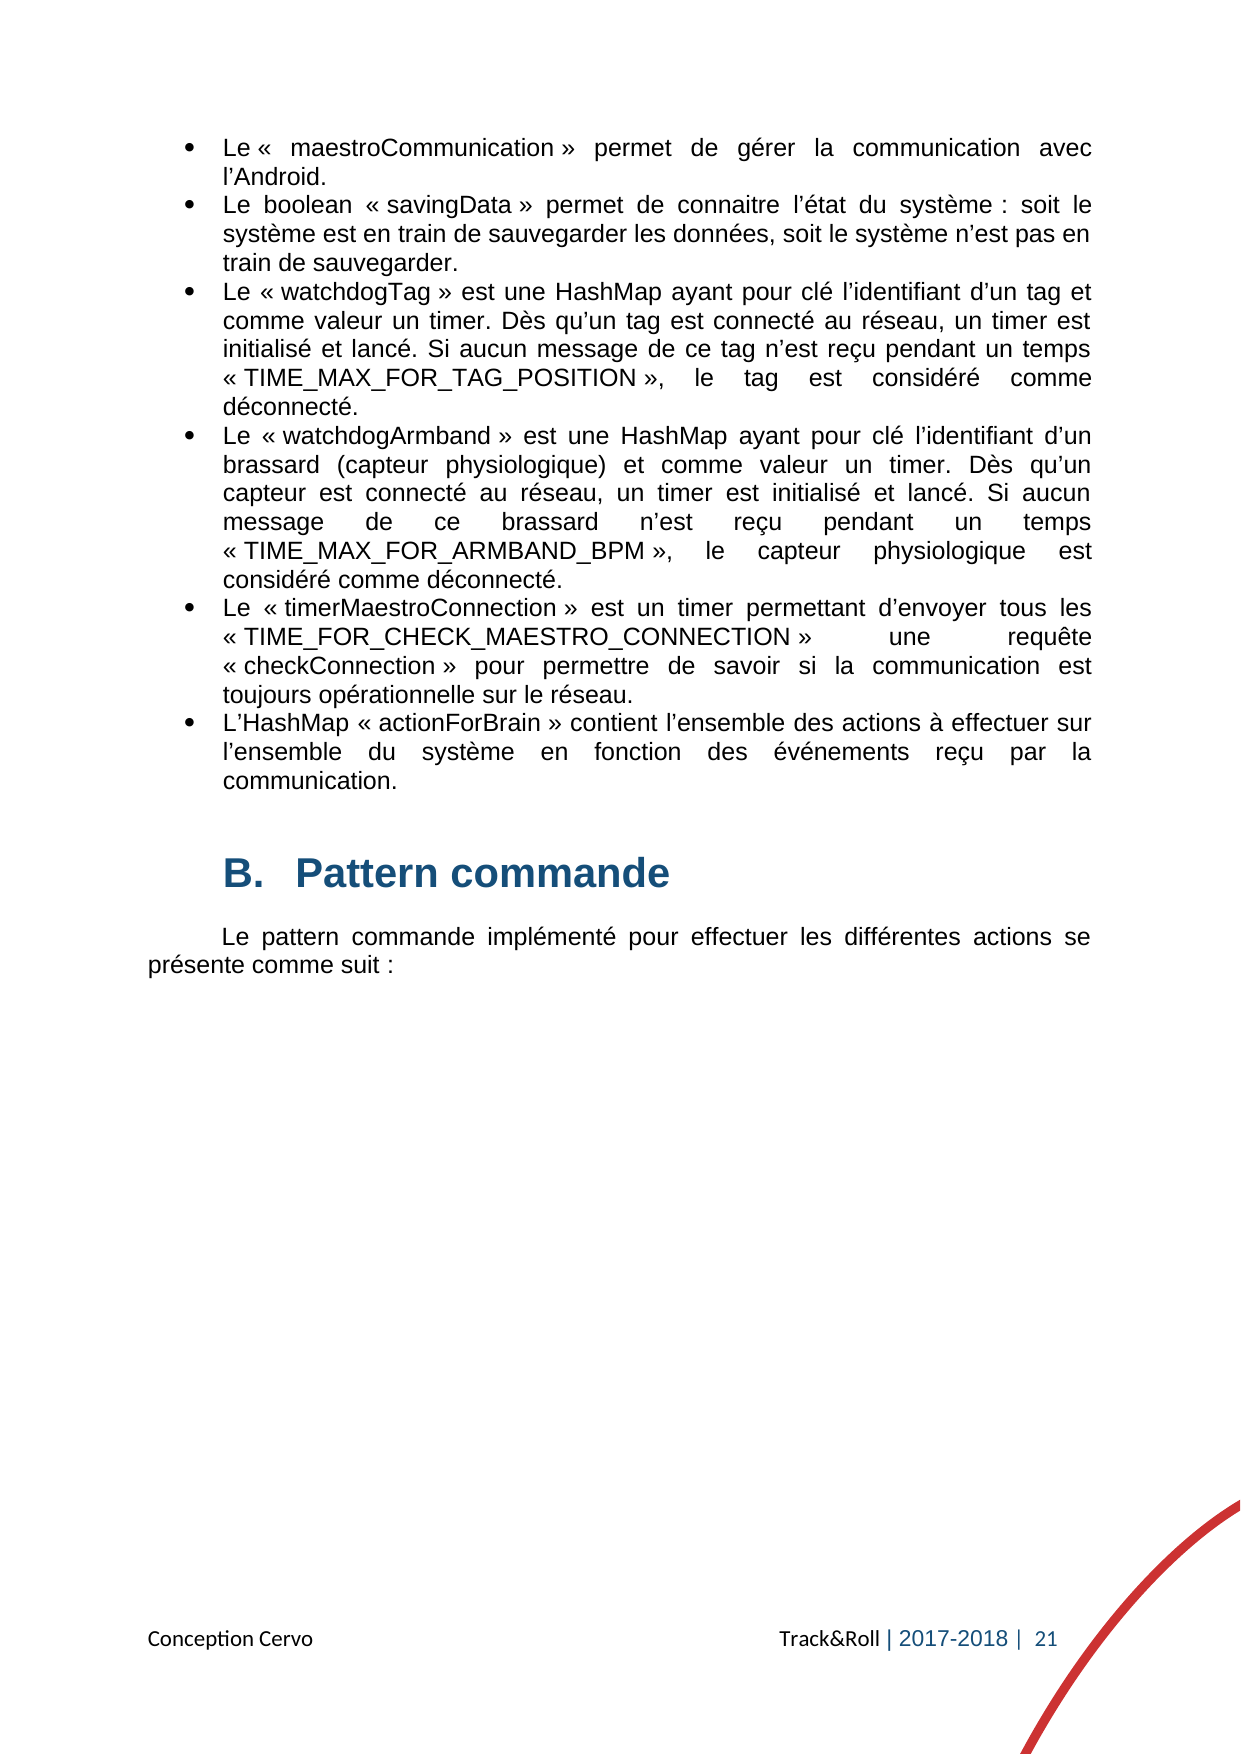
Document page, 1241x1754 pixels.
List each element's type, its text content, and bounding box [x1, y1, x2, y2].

list Le « watchdogArmband » est une HashMap ayant pour clé l’identifiant d’un brassard (capteur physiologique) et comme valeur un timer. Dès qu’un capteur est connecté au réseau, un timer est initialisé et lancé. Si aucun message de ce brassard n’est reçu pendant un temps « TIME_MAX_FOR_ARMBAND_BPM », le capteur physiologique est considéré comme déconnecté. [185, 421, 1092, 593]
list Le « timerMaestroConnection » est un timer permettant d’envoyer tous les « TIME_FOR_CHECK_MAESTRO_CONNECTION » une requête « checkConnection » pour permettre de savoir si la communication est toujours opérationnelle sur le réseau. [185, 593, 1092, 708]
list Le « maestroCommunication » permet de gérer la communication avec l’Android. [185, 133, 1092, 191]
list Le boolean « savingData » permet de connaitre l’état du système : soit le système est en train de sauvegarder les données, soit le système n’est pas en train de sauvegarder. [185, 191, 1092, 277]
list L’HashMap « actionForBrain » contient l’ensemble des actions à effectuer sur l’ensemble du système en fonction des événements reçu par la communication. [185, 708, 1092, 795]
list Le « watchdogTag » est une HashMap ayant pour clé l’identifiant d’un tag et comme valeur un timer. Dès qu’un tag est connecté au réseau, un timer est initialisé et lancé. Si aucun message de ce tag n’est reçu pendant un temps « TIME_MAX_FOR_TAG_POSITION », le tag est considéré comme déconnecté. [185, 277, 1092, 421]
subtitle Pattern commande [223, 848, 1092, 896]
text Le pattern commande implémenté pour effectuer les différentes actions se présente comme suit : [148, 921, 1092, 979]
